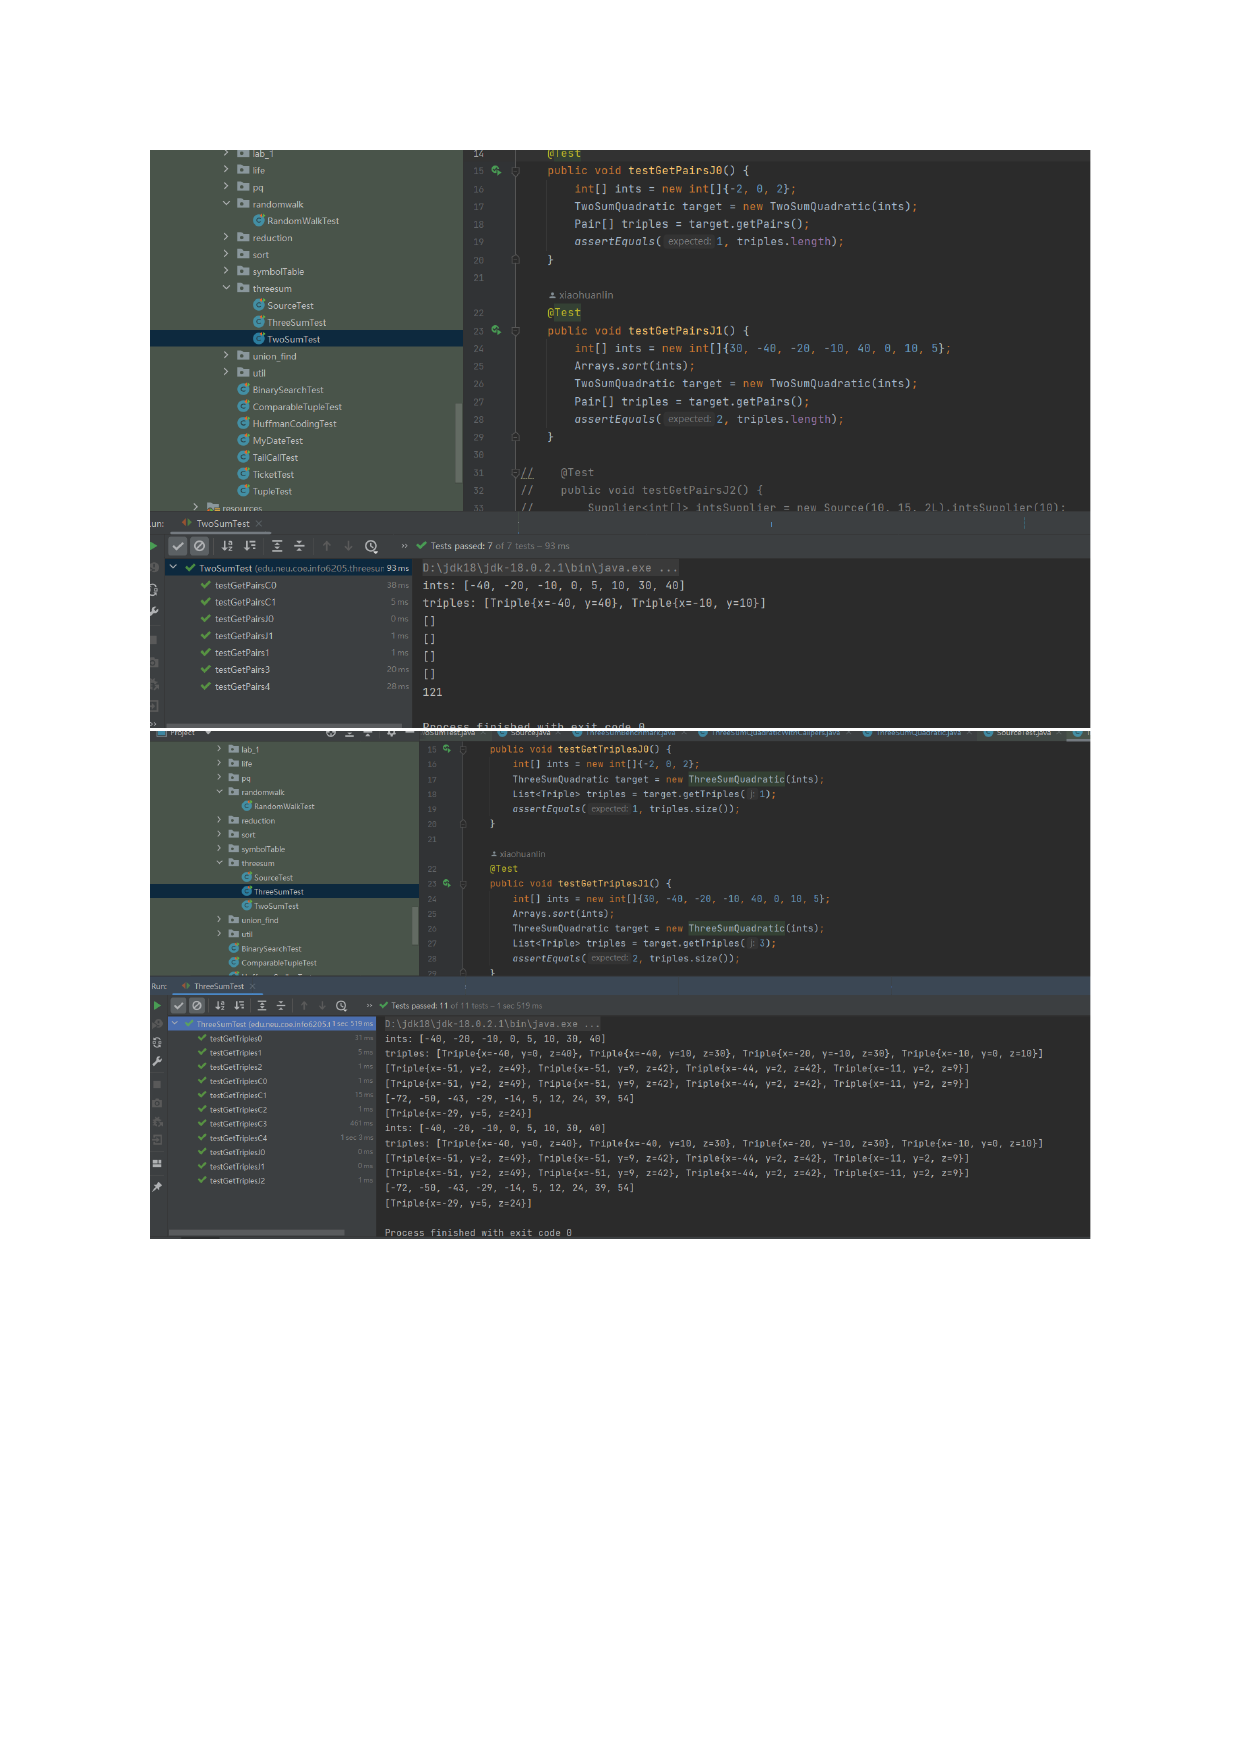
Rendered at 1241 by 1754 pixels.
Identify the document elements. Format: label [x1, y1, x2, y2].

picture [150, 150, 1091, 728]
picture [150, 731, 1091, 1239]
